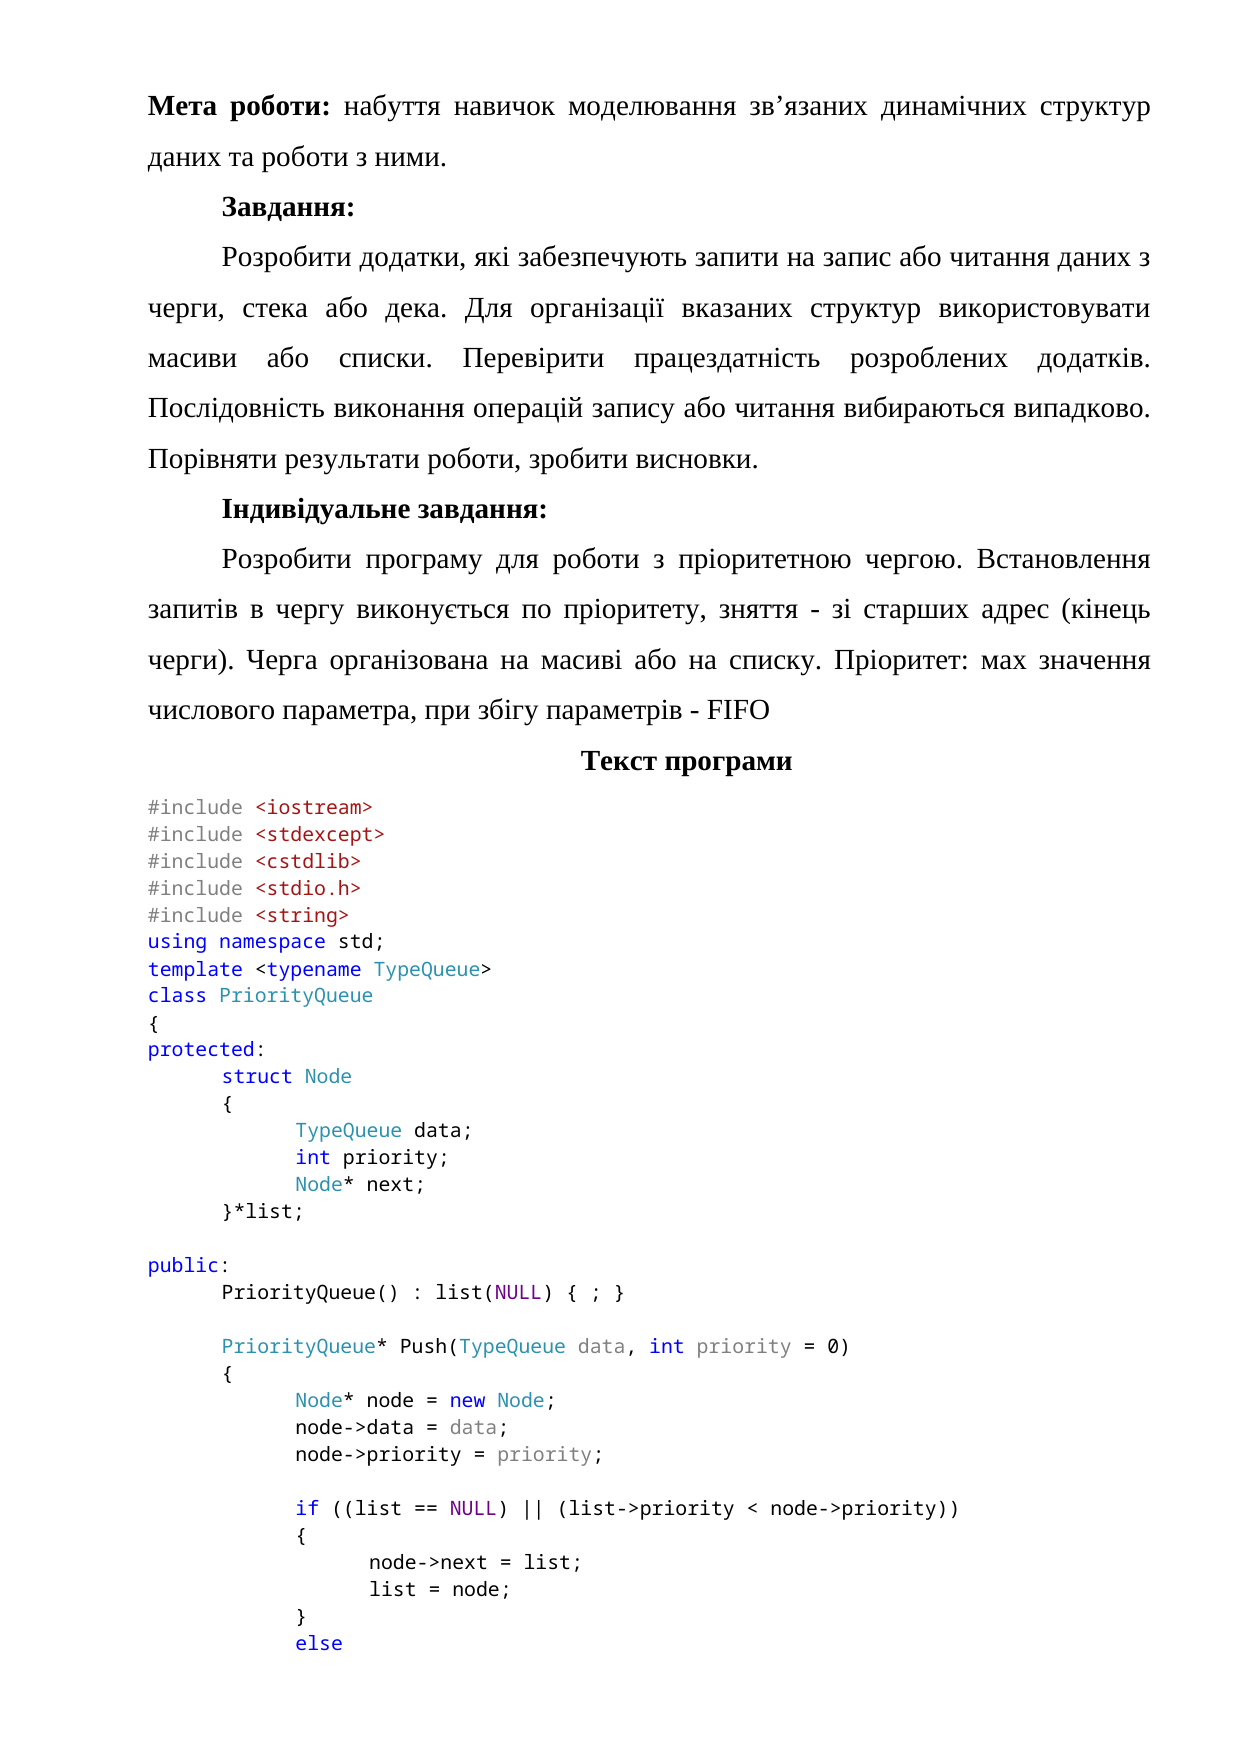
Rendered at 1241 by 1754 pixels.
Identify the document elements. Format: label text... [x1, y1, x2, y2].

text template <typename TypeQueue> [148, 955, 1152, 982]
text Node* node = new Node; [148, 1386, 1152, 1413]
text #include <cstdlib> [148, 847, 1152, 874]
text else [148, 1629, 1152, 1656]
text #include <stdexcept> [148, 820, 1152, 847]
text TypeQueue data; [148, 1117, 1152, 1144]
text Завдання: [148, 189, 1152, 223]
text using namespace std; [148, 928, 1152, 955]
text #include <string> [148, 901, 1152, 928]
text { [148, 1359, 1152, 1386]
text Розробити додатки, які забезпечують запити на запис або читання даних з черги, стека або дека. Для організації вказаних структур використовувати масиви або списки. Перевірити працездатність розроблених додатків. Послідовність виконання операцій запису або читання вибираються випадково. Порівняти результати роботи, зробити висновки. [148, 239, 1152, 474]
text #include <stdio.h> [148, 874, 1152, 901]
text node->priority = priority; [148, 1440, 1152, 1467]
text class PriorityQueue [148, 982, 1152, 1009]
text node->next = list; [148, 1548, 1152, 1575]
text Індивідуальне завдання: [148, 491, 1152, 524]
text Node* next; [148, 1171, 1152, 1198]
text PriorityQueue() : list(NULL) { ; } [148, 1278, 1152, 1306]
text int priority; [148, 1144, 1152, 1171]
text list = node; [148, 1575, 1152, 1602]
text PriorityQueue* Push(TypeQueue data, int priority = 0) [148, 1332, 1152, 1359]
text { [148, 1090, 1152, 1117]
text { [148, 1009, 1152, 1036]
text Текст програми [148, 743, 1152, 776]
text Мета роботи: набуття навичок моделювання зв’язаних динамічних структур даних та роботи з ними. [148, 88, 1152, 172]
text { [148, 1521, 1152, 1548]
text node->data = data; [148, 1413, 1152, 1440]
text protected: [148, 1036, 1152, 1063]
text #include <iostream> [148, 793, 1152, 820]
text } [148, 1602, 1152, 1629]
text if ((list == NULL) || (list->priority < node->priority)) [148, 1494, 1152, 1521]
text public: [148, 1252, 1152, 1278]
text }*list; [148, 1198, 1152, 1224]
text Розробити програму для роботи з пріоритетною чергою. Встановлення запитів в чергу виконується по пріоритету, зняття - зі старших адрес (кінець черги). Черга організована на масиві або на списку. Пріоритет: мах значення числового параметра, при збігу параметрів - FIFO [148, 541, 1152, 726]
text struct Node [148, 1063, 1152, 1090]
